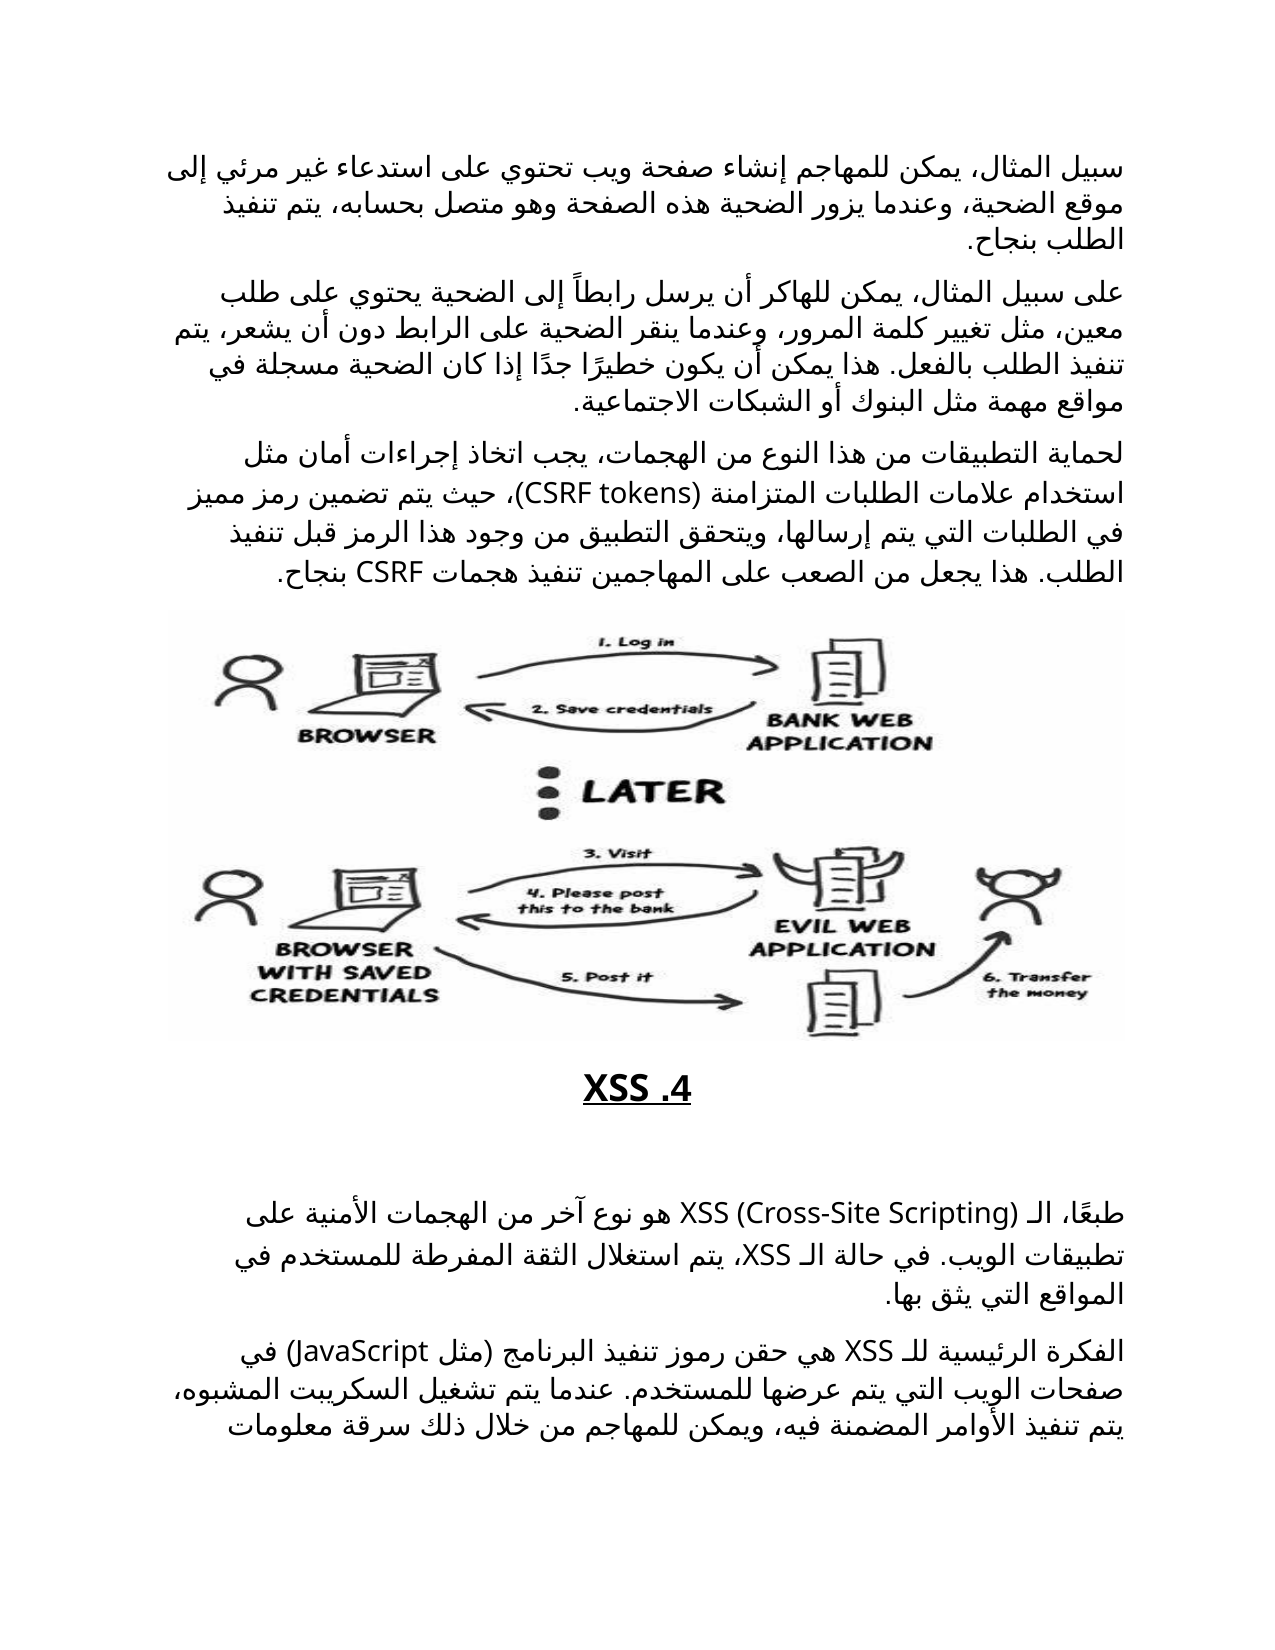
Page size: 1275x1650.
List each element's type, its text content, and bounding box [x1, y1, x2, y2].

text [150, 150, 1125, 256]
text 4. XSS [150, 1061, 1125, 1112]
text لحماية التطبيقات من هذا النوع من الهجمات، يجب اتخاذ إجراءات أمان مثل استخدام علامات الطلبات المتزامنة (CSRF tokens)، حيث يتم تضمين رمز مميز في الطلبات التي يتم إرسالها، ويتحقق التطبيق من وجود هذا الرمز قبل تنفيذ الطلب. هذا يجعل من الصعب على المهاجمين تنفيذ هجمات CSRF بنجاح. [150, 436, 1125, 591]
text طبعًا، الـ XSS (Cross-Site Scripting) هو نوع آخر من الهجمات الأمنية على تطبيقات الويب. في حالة الـ XSS، يتم استغلال الثقة المفرطة للمستخدم في المواقع التي يثق بها. [150, 1192, 1125, 1311]
picture [167, 610, 1125, 1042]
text على سبيل المثال، يمكن للهاكر أن يرسل رابطاً إلى الضحية يحتوي على طلب معين، مثل تغيير كلمة المرور، وعندما ينقر الضحية على الرابط دون أن يشعر، يتم تنفيذ الطلب بالفعل. هذا يمكن أن يكون خطيرًا جدًا إذا كان الضحية مسجلة في مواقع مهمة مثل البنوك أو الشبكات الاجتماعية. [150, 275, 1125, 417]
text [150, 1330, 1125, 1442]
